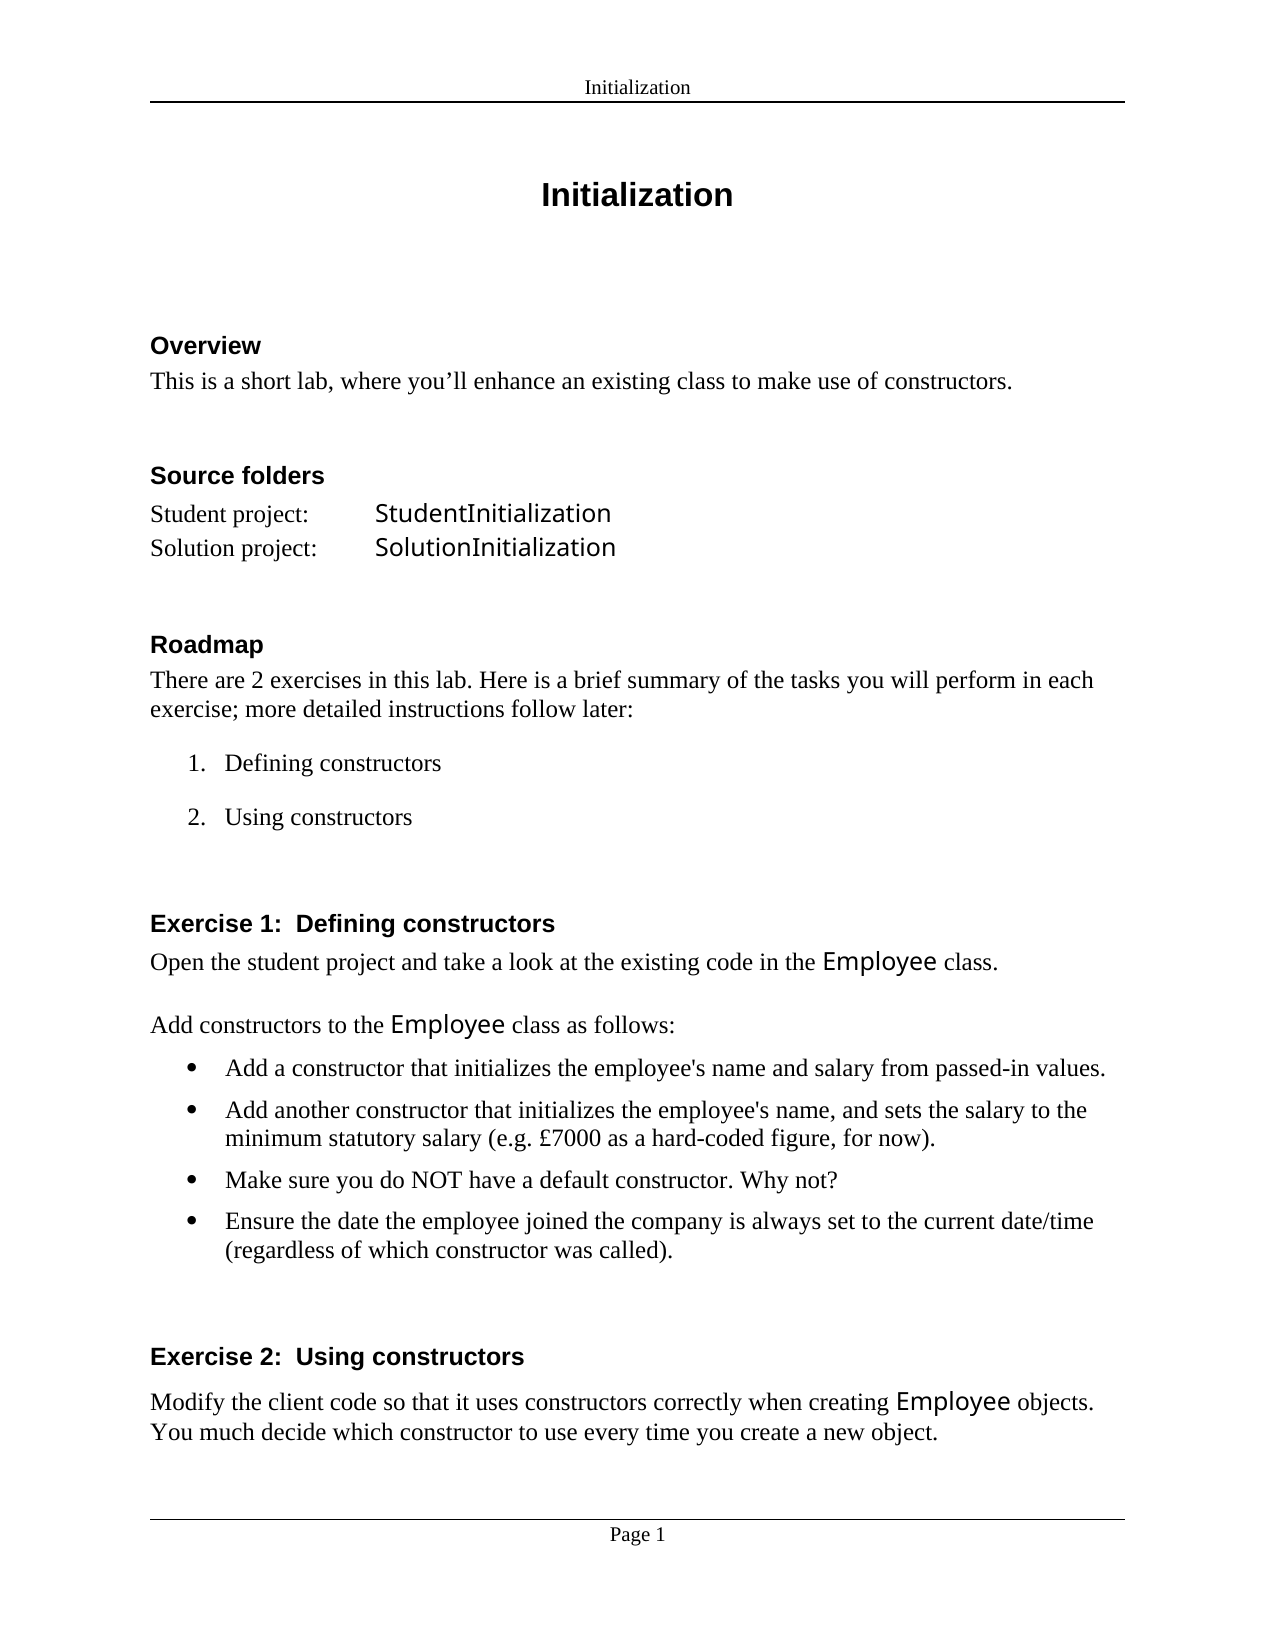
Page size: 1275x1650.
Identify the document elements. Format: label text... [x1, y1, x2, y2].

text This is a short lab, where you’ll enhance an existing class to make use of constructors. [150, 366, 1125, 395]
text Solution project: SolutionInitialization [150, 530, 1125, 564]
text Open the student project and take a look at the existing code in the Employee class. [150, 944, 1125, 978]
text There are 2 exercises in this lab. Here is a brief summary of the tasks you will perform in each exercise; more detailed instructions follow later: [150, 665, 1125, 723]
text Add constructors to the Employee class as follows: [150, 1007, 1125, 1041]
subtitle Source folders [150, 461, 1125, 490]
list Add a constructor that initializes the employee's name and salary from passed-in values. [187, 1053, 1125, 1082]
subtitle Exercise 2: Using constructors [150, 1342, 1125, 1371]
subtitle Roadmap [150, 630, 1125, 659]
list Using constructors [187, 802, 1125, 830]
text Student project: StudentInitialization [150, 496, 1125, 530]
subtitle Overview [150, 331, 1125, 360]
list Ensure the date the employee joined the company is always set to the current date/time (regardless of which constructor was called). [187, 1206, 1125, 1263]
text Modify the client code so that it uses constructors correctly when creating Employee objects. You much decide which constructor to use every time you create a new object. [150, 1383, 1125, 1446]
list Add another constructor that initializes the employee's name, and sets the salary to the minimum statutory salary (e.g. £7000 as a hard-coded figure, for now). [187, 1095, 1125, 1152]
list Exercise 1: Defining constructors [150, 909, 1125, 938]
subtitle Initialization [150, 175, 1125, 213]
list Defining constructors [187, 748, 1125, 777]
list Make sure you do NOT have a default constructor. Why not? [187, 1165, 1125, 1193]
